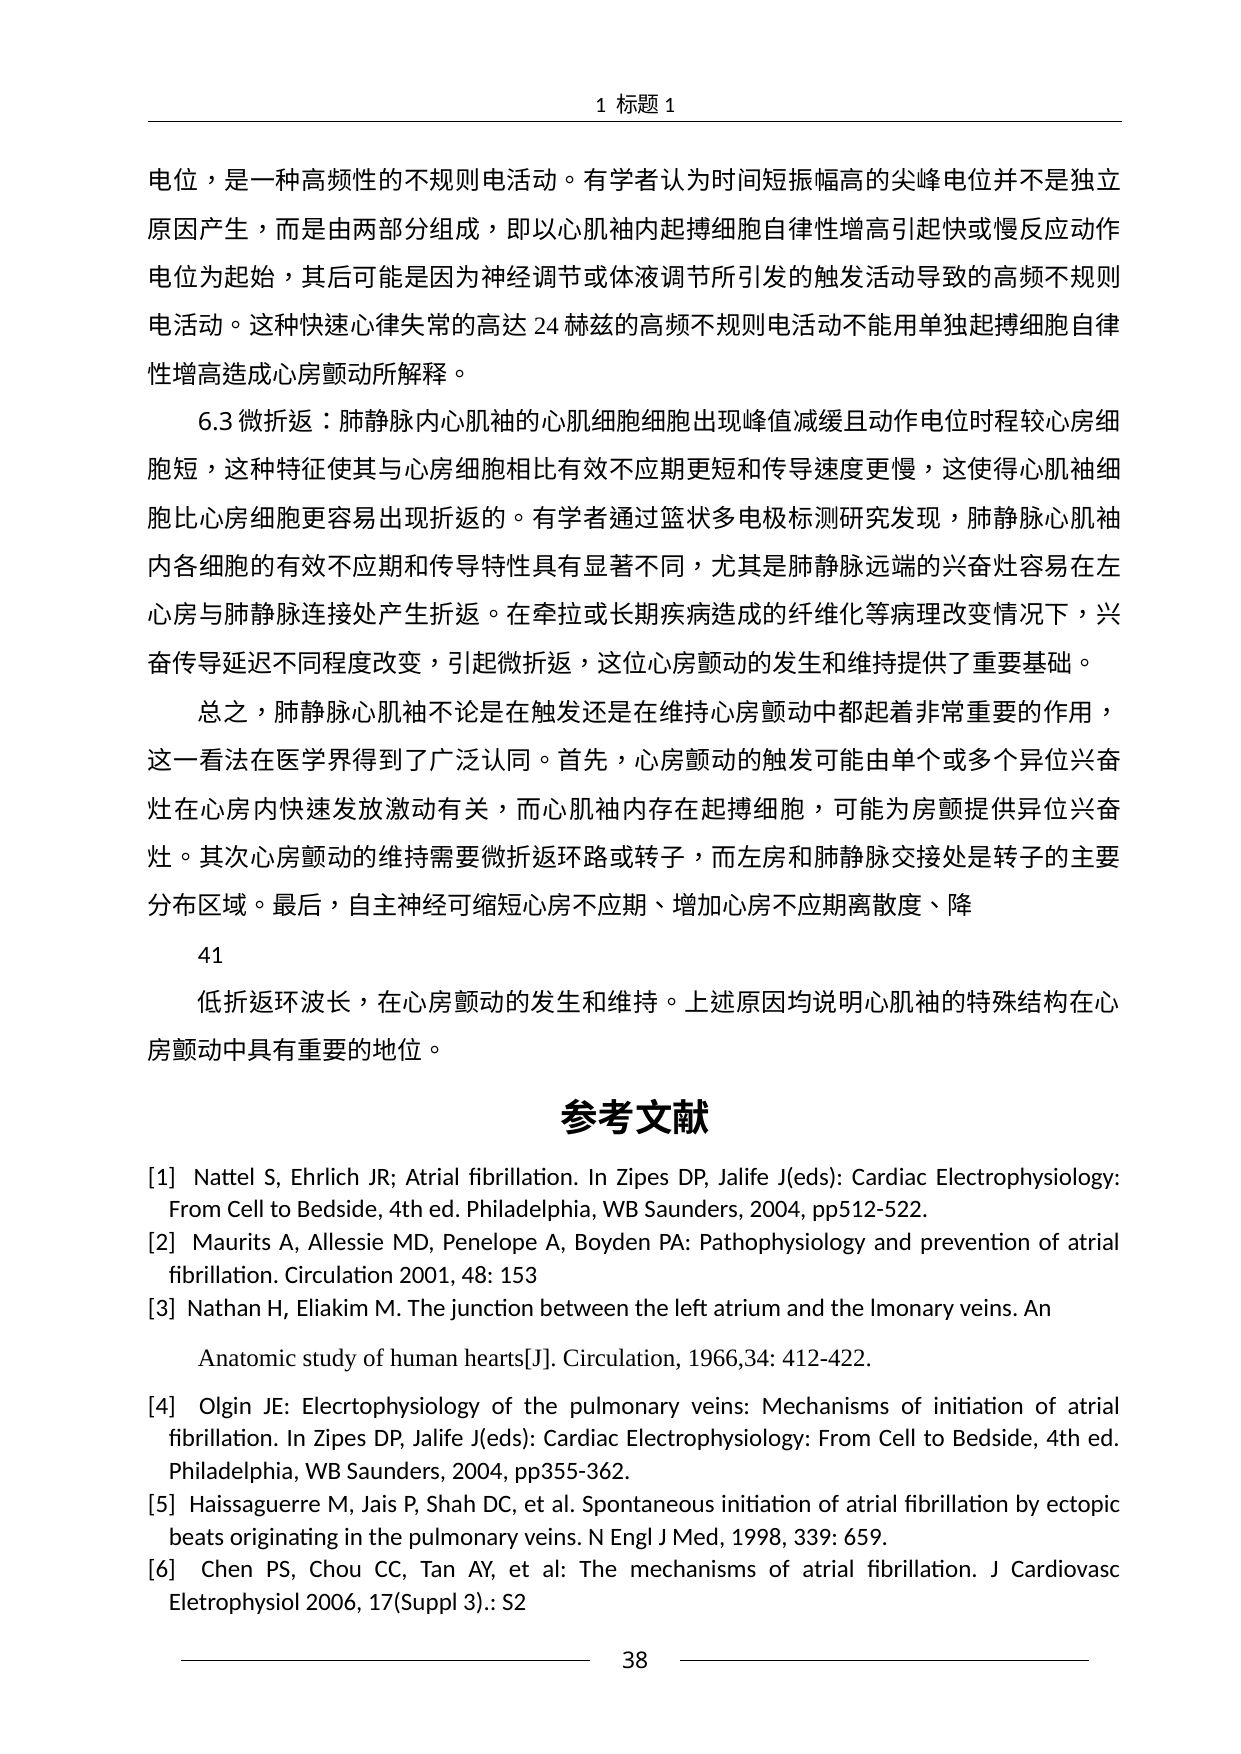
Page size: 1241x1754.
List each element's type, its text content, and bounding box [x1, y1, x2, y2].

text [5] Haissaguerre M, Jais P, Shah DC, et al. Spontaneous initiation of atrial fibrillation by ectopic beats originating in the pulmonary veins. N Engl J Med, 1998, 339: 659. [148, 1486, 1122, 1551]
text 41 [148, 921, 1122, 969]
text [2] Maurits A, Allessie MD, Penelope A, Boyden PA: Pathophysiology and prevention of atrial fibrillation. Circulation 2001, 48: 153 [148, 1224, 1122, 1289]
text [3] Nathan H, Eliakim M. The junction between the left atrium and the lmonary veins. An [148, 1289, 1122, 1323]
text Anatomic study of human hearts[J]. Circulation, 1966,34: 412-422. [148, 1323, 1122, 1372]
text [1] Nattel S, Ehrlich JR; Atrial fibrillation. In Zipes DP, Jalife J(eds): Cardiac Electrophysiology: From Cell to Bedside, 4th ed. Philadelphia, WB Saunders, 2004, pp512-522. [148, 1158, 1122, 1224]
text 6.3微折返：肺静脉内心肌袖的心肌细胞细胞出现峰值减缓且动作电位时程较心房细胞短，这种特征使其与心房细胞相比有效不应期更短和传导速度更慢，这使得心肌袖细胞比心房细胞更容易出现折返的。有学者通过篮状多电极标测研究发现，肺静脉心肌袖内各细胞的有效不应期和传导特性具有显著不同，尤其是肺静脉远端的兴奋灶容易在左心房与肺静脉连接处产生折返。在牵拉或长期疾病造成的纤维化等病理改变情况下，兴奋传导延迟不同程度改变，引起微折返，这位心房颤动的发生和维持提供了重要基础。 [148, 389, 1122, 679]
text [4] Olgin JE: Elecrtophysiology of the pulmonary veins: Mechanisms of initiation of atrial fibrillation. In Zipes DP, Jalife J(eds): Cardiac Electrophysiology: From Cell to Bedside, 4th ed. Philadelphia, WB Saunders, 2004, pp355-362. [148, 1388, 1122, 1486]
text [6] Chen PS, Chou CC, Tan AY, et al: The mechanisms of atrial fibrillation. J Cardiovasc Eletrophysiol 2006, 17(Suppl 3).: S2 [148, 1551, 1122, 1617]
text 参考文献 [148, 1090, 1122, 1142]
text 低折返环波长，在心房颤动的发生和维持。上述原因均说明心肌袖的特殊结构在心房颤动中具有重要的地位。 [148, 969, 1122, 1066]
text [148, 148, 1122, 389]
text 总之，肺静脉心肌袖不论是在触发还是在维持心房颤动中都起着非常重要的作用，这一看法在医学界得到了广泛认同。首先，心房颤动的触发可能由单个或多个异位兴奋灶在心房内快速发放激动有关，而心肌袖内存在起搏细胞，可能为房颤提供异位兴奋灶。其次心房颤动的维持需要微折返环路或转子，而左房和肺静脉交接处是转子的主要分布区域。最后，自主神经可缩短心房不应期、增加心房不应期离散度、降 [148, 679, 1122, 921]
